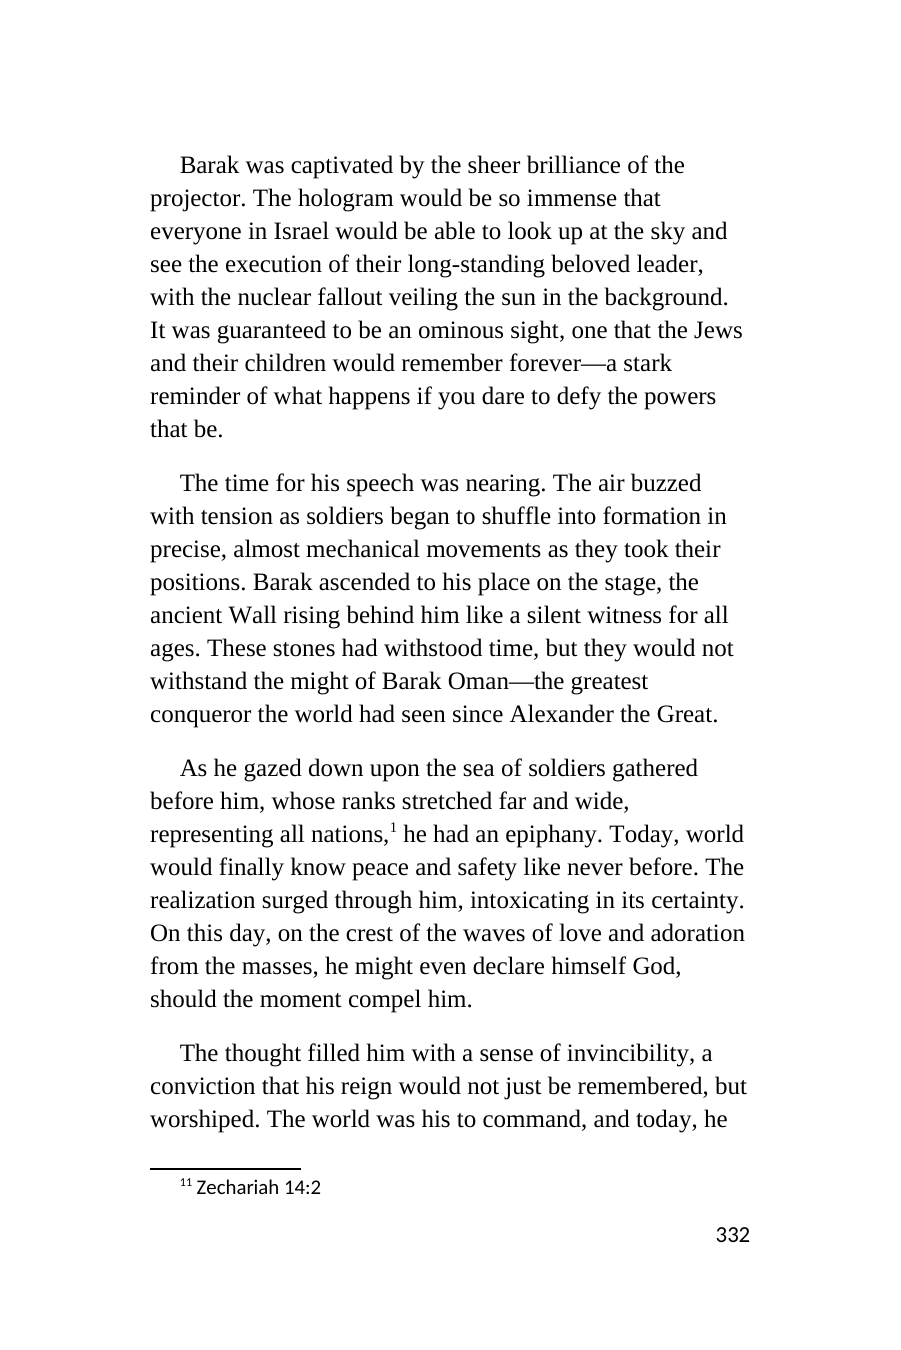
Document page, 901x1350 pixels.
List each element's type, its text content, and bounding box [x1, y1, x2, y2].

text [150, 1038, 750, 1133]
text The time for his speech was nearing. The air buzzed with tension as soldiers began to shuffle into formation in precise, almost mechanical movements as they took their positions. Barak ascended to his place on the stage, the ancient Wall rising behind him like a silent witness for all ages. These stones had withstood time, but they would not withstand the might of Barak Oman—the greatest conqueror the world had seen since Alexander the Great. [150, 468, 750, 728]
text As he gazed down upon the sea of soldiers gathered before him, whose ranks stretched far and wide, representing all nations,1 he had an epiphany. Today, world would finally know peace and safety like never before. The realization surged through him, intoxicating in its certainty. On this day, on the crest of the waves of love and adoration from the masses, he might even declare himself God, should the moment compel him. [150, 753, 750, 1013]
text Barak was captivated by the sheer brilliance of the projector. The hologram would be so immense that everyone in Israel would be able to look up at the sky and see the execution of their long-standing beloved leader, with the nuclear fallout veiling the sun in the background. It was guaranteed to be an ominous sight, one that the Jews and their children would remember forever—a stark reminder of what happens if you dare to defy the powers that be. [150, 150, 750, 443]
